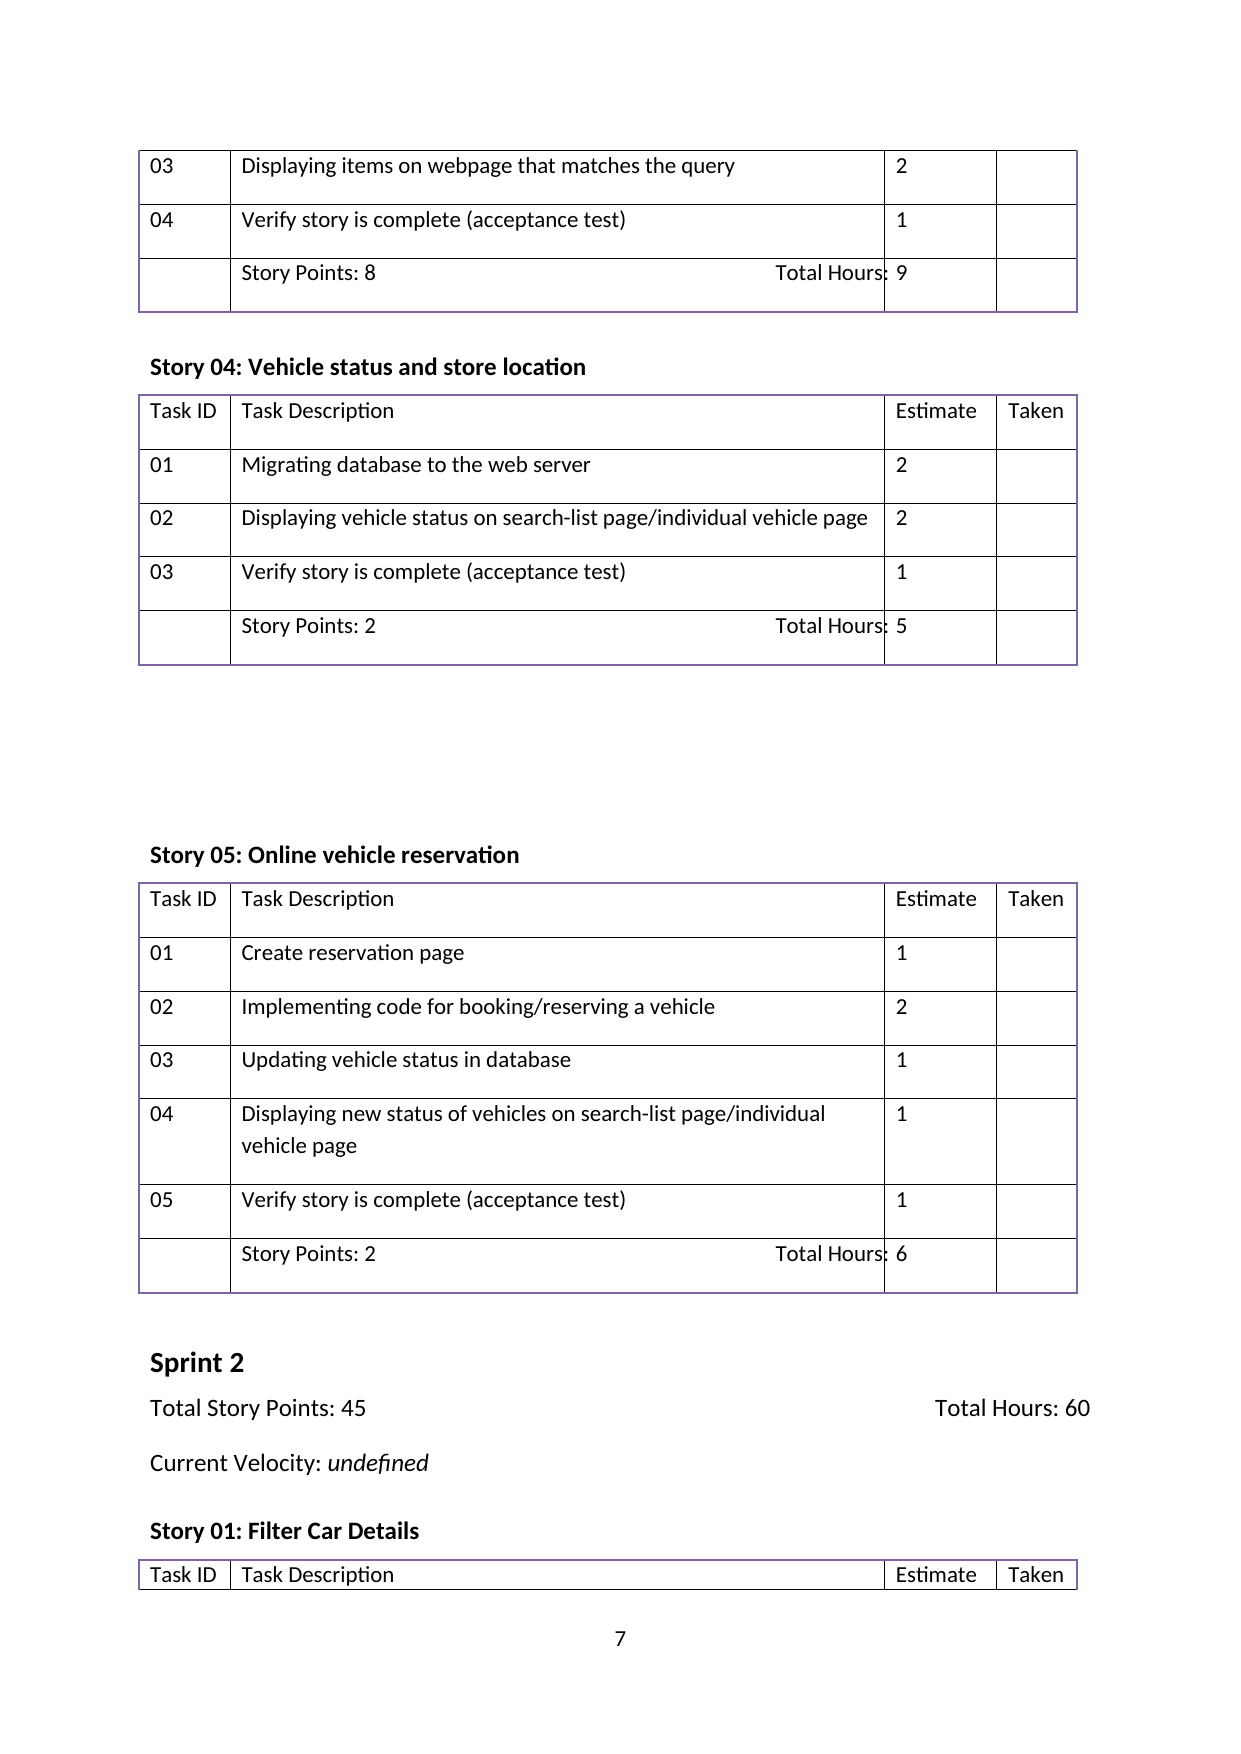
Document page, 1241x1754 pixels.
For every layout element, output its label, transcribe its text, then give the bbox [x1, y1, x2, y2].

table_cell 1 [885, 1185, 996, 1238]
table_header Estimate [885, 1561, 996, 1589]
table_cell [140, 611, 230, 664]
table_cell [997, 611, 1076, 664]
table_cell [140, 259, 230, 311]
table_cell 01 [140, 450, 230, 502]
table_header Task ID [140, 396, 230, 449]
table_cell [997, 1099, 1076, 1184]
subtitle Story 01: Filter Car Details [150, 1516, 1090, 1546]
table_cell 6 [885, 1239, 996, 1292]
table_cell [997, 1239, 1076, 1292]
text Total Story Points: 45 Total Hours: 60 [150, 1392, 1090, 1422]
table_cell [140, 1239, 230, 1292]
table_cell 1 [885, 938, 996, 991]
table_header Taken [997, 884, 1076, 937]
table_cell 03 [140, 557, 230, 610]
table_cell [997, 151, 1076, 204]
table_header Taken [997, 1561, 1076, 1589]
table_cell Updating vehicle status in database [231, 1046, 884, 1098]
table_cell 2 [885, 504, 996, 556]
table_cell 02 [140, 992, 230, 1044]
table_cell [997, 1046, 1076, 1098]
table_cell [997, 504, 1076, 556]
table_cell Story Points: 2 Total Hours: [231, 611, 884, 664]
table_cell [997, 205, 1076, 257]
table_cell [997, 259, 1076, 311]
table_cell Create reservation page [231, 938, 884, 991]
table_cell 01 [140, 938, 230, 991]
table_header Task Description [231, 396, 884, 449]
table_cell Verify story is complete (acceptance test) [231, 205, 884, 257]
subtitle Story 04: Vehicle status and store location [150, 351, 1090, 381]
subtitle Story 05: Online vehicle reservation [150, 839, 1090, 870]
table_cell 02 [140, 504, 230, 556]
table_cell 2 [885, 992, 996, 1044]
table_header Task Description [231, 884, 884, 937]
table_header Estimate [885, 884, 996, 937]
table_cell [997, 557, 1076, 610]
table_header Task ID [140, 884, 230, 937]
table_cell [997, 992, 1076, 1044]
table_header Taken [997, 396, 1076, 449]
table_cell Verify story is complete (acceptance test) [231, 557, 884, 610]
subtitle Current Velocity: undefined [150, 1447, 1090, 1478]
table_cell 9 [885, 259, 996, 311]
table_cell 1 [885, 1099, 996, 1184]
table_cell 04 [140, 205, 230, 257]
table_cell Story Points: 8 Total Hours: [231, 259, 884, 311]
table_cell 03 [140, 151, 230, 204]
table_header Estimate [885, 396, 996, 449]
table_cell Implementing code for booking/reserving a vehicle [231, 992, 884, 1044]
table_cell 1 [885, 557, 996, 610]
table_cell [997, 450, 1076, 502]
table_cell [997, 1185, 1076, 1238]
table_cell 5 [885, 611, 996, 664]
table_cell Story Points: 2 Total Hours: [231, 1239, 884, 1292]
table_header Task ID [140, 1561, 230, 1589]
table_cell [997, 938, 1076, 991]
table_cell 03 [140, 1046, 230, 1098]
table_cell Verify story is complete (acceptance test) [231, 1185, 884, 1238]
table_cell 05 [140, 1185, 230, 1238]
table_cell Migrating database to the web server [231, 450, 884, 502]
table_cell 1 [885, 205, 996, 257]
table_cell Displaying items on webpage that matches the query [231, 151, 884, 204]
table_header Task Description [231, 1561, 884, 1589]
subtitle Sprint 2 [150, 1344, 1090, 1379]
table_cell Displaying vehicle status on search-list page/individual vehicle page [231, 504, 884, 556]
table_cell 04 [140, 1099, 230, 1184]
table_cell 2 [885, 151, 996, 204]
table_cell 1 [885, 1046, 996, 1098]
table_cell 2 [885, 450, 996, 502]
table_cell Displaying new status of vehicles on search-list page/individual vehicle page [231, 1099, 884, 1184]
